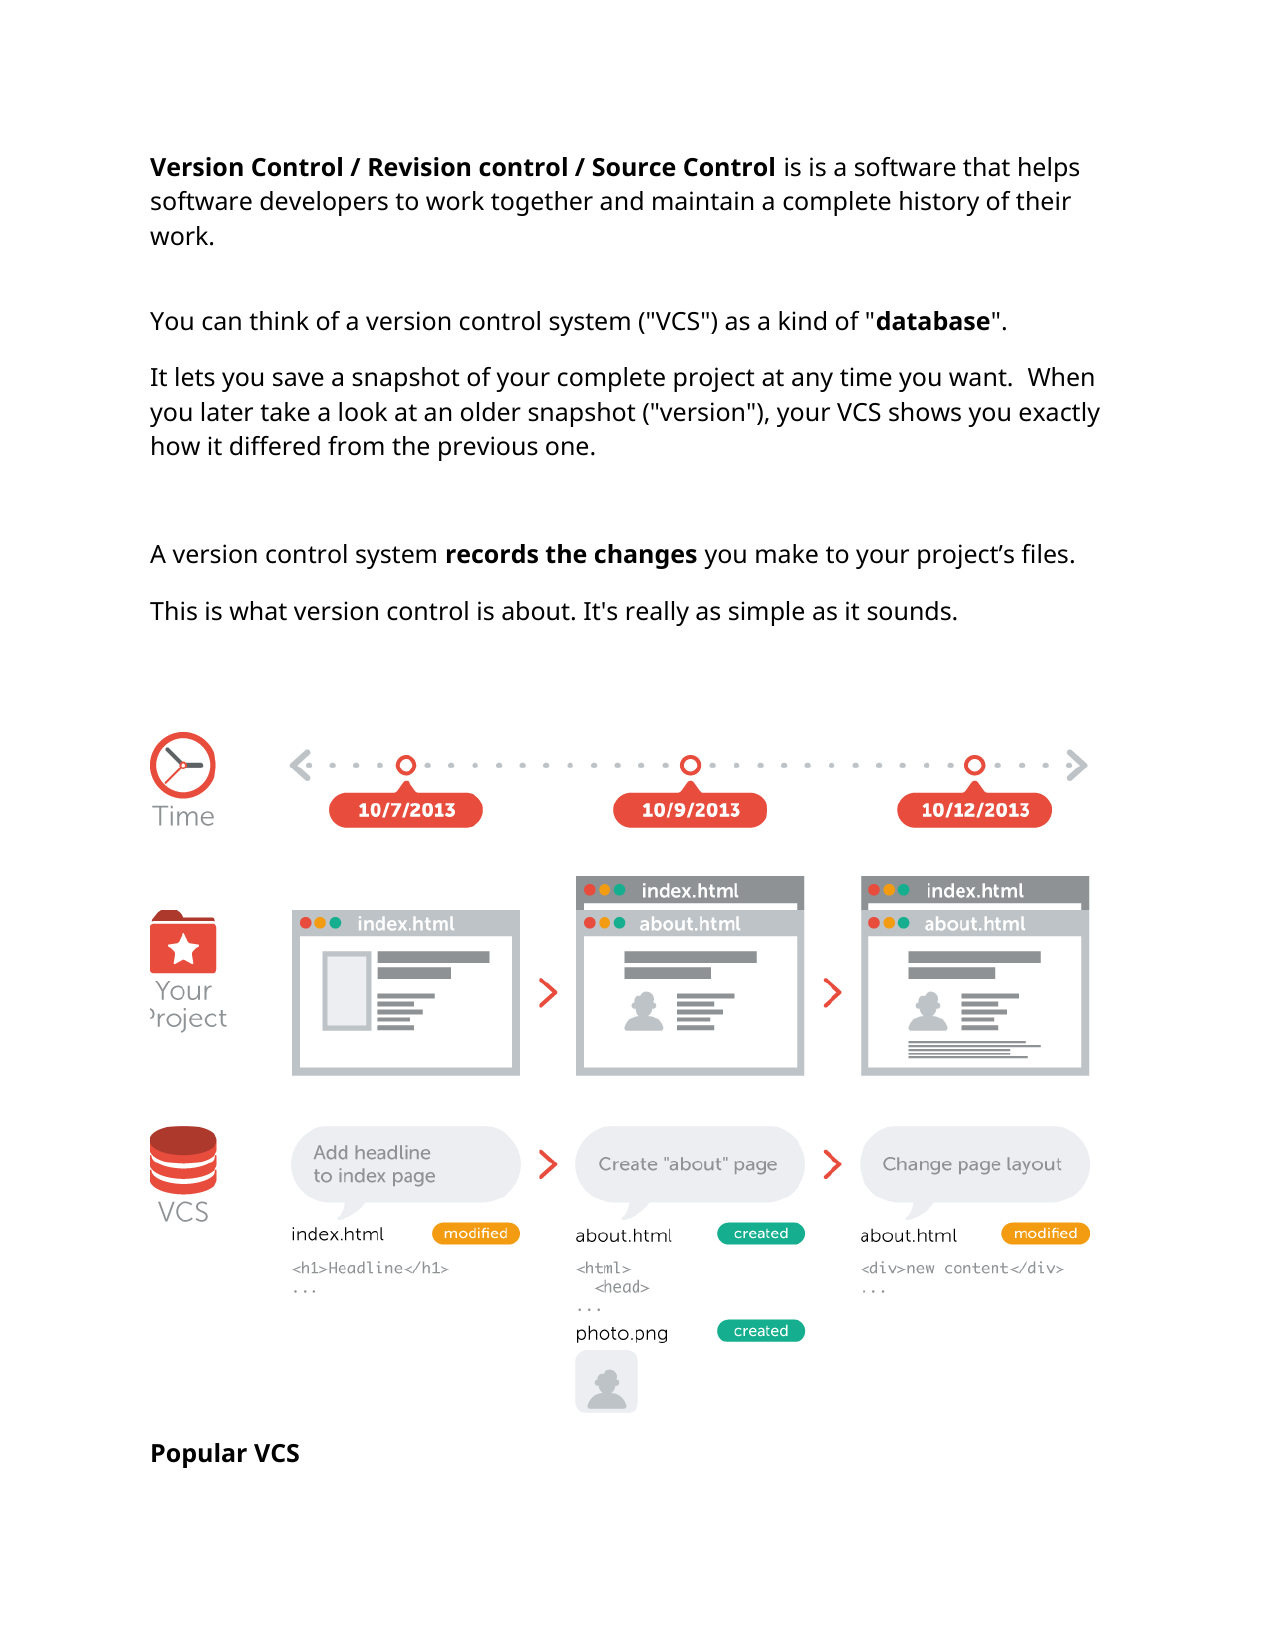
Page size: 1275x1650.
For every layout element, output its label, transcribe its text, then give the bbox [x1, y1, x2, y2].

text A version control system records the changes you make to your project’s files. [150, 537, 1125, 571]
text You can think of a version control system ("VCS") as a kind of "database". [150, 303, 1125, 337]
text Popular VCS [150, 1435, 1125, 1469]
text Version Control / Revision control / Source Control is is a software that helps software developers to work together and maintain a complete history of their work. [215, 150, 1125, 252]
text This is what version control is about. It's really as simple as it sounds. [150, 594, 1125, 628]
text It lets you save a snapshot of your complete project at any time you want. When you later take a look at an older snapshot ("version"), your VCS shows you exactly how it differed from the previous one. [150, 360, 1125, 462]
picture [150, 732, 1091, 1413]
